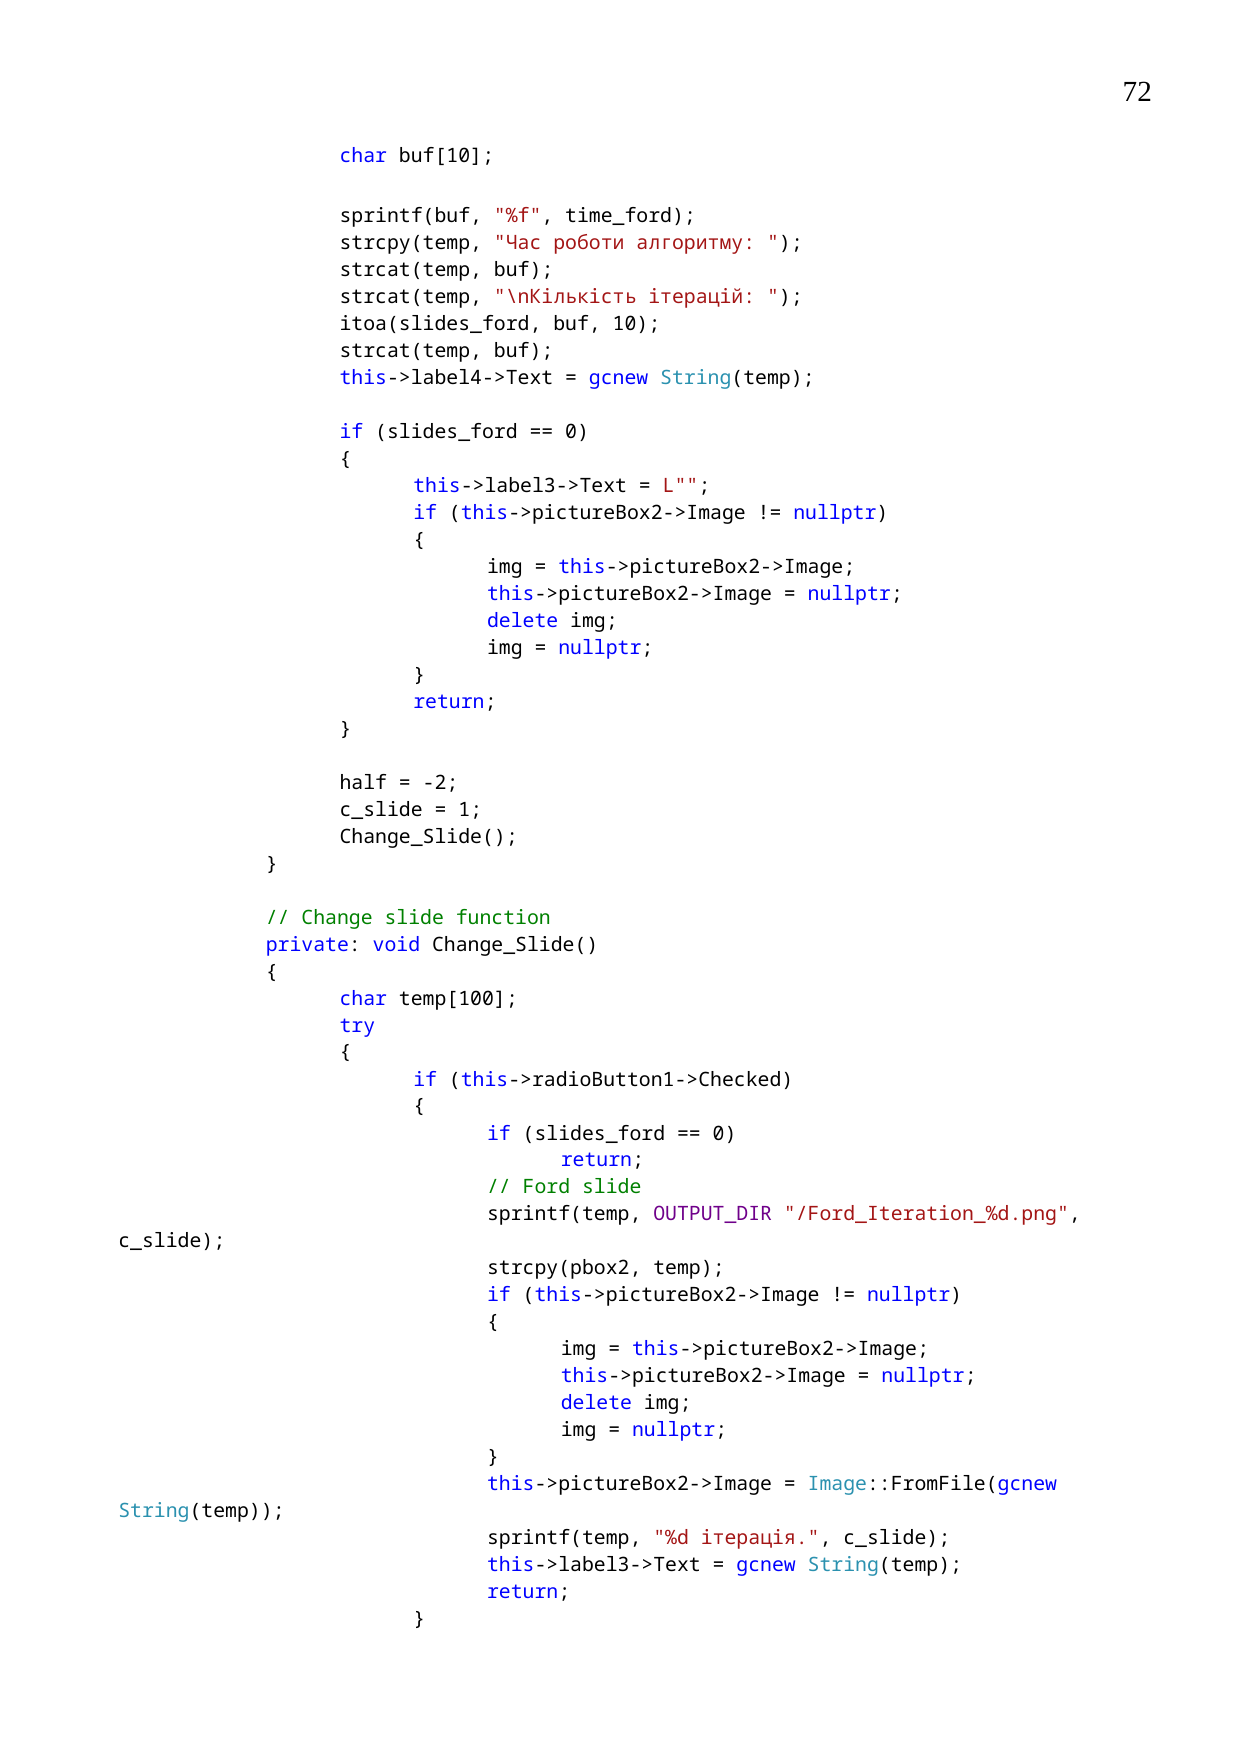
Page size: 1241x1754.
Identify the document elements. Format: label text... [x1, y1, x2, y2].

text sprintf(temp, "%d ітерація.", c_slide); [118, 1523, 1152, 1550]
text Change_Slide(); [118, 822, 1152, 849]
text img = this->pictureBox2->Image; [118, 1334, 1152, 1362]
text if (this->pictureBox2->Image != nullptr) [118, 498, 1152, 525]
text { [118, 957, 1152, 984]
text } [118, 1442, 1152, 1469]
text { [118, 1092, 1152, 1119]
text strcat(temp, buf); [118, 255, 1152, 282]
text private: void Change_Slide() [118, 930, 1152, 957]
text } [118, 660, 1152, 687]
text } [118, 849, 1152, 876]
text strcat(temp, buf); [118, 336, 1152, 363]
text sprintf(buf, "%f", time_ford); [118, 201, 1152, 228]
text strcpy(pbox2, temp); [118, 1254, 1152, 1281]
text half = -2; [118, 768, 1152, 795]
text if (this->pictureBox2->Image != nullptr) [118, 1281, 1152, 1308]
text img = nullptr; [118, 633, 1152, 660]
text } [118, 1604, 1152, 1631]
text if (slides_ford == 0) [118, 417, 1152, 444]
text delete img; [118, 1388, 1152, 1416]
text return; [118, 1577, 1152, 1604]
text if (slides_ford == 0) [118, 1119, 1152, 1146]
text if (this->radioButton1->Checked) [118, 1065, 1152, 1092]
text this->label4->Text = gcnew String(temp); [118, 363, 1152, 390]
text // Ford slide [118, 1173, 1152, 1200]
text c_slide = 1; [118, 795, 1152, 822]
text { [118, 1038, 1152, 1065]
text delete img; [118, 606, 1152, 633]
text // Change slide function [118, 903, 1152, 930]
text strcpy(temp, "Час роботи алгоритму: "); [118, 228, 1152, 255]
text this->pictureBox2->Image = nullptr; [118, 579, 1152, 606]
text { [118, 444, 1152, 471]
text char temp[100]; [118, 984, 1152, 1011]
text try [118, 1011, 1152, 1038]
text { [118, 1308, 1152, 1334]
text return; [118, 687, 1152, 714]
text itoa(slides_ford, buf, 10); [118, 309, 1152, 336]
text } [118, 714, 1152, 741]
text char buf[10]; [118, 141, 1152, 168]
text return; [118, 1146, 1152, 1173]
text { [118, 525, 1152, 552]
text this->pictureBox2->Image = nullptr; [118, 1362, 1152, 1388]
text this->label3->Text = gcnew String(temp); [118, 1550, 1152, 1577]
text this->label3->Text = L""; [118, 471, 1152, 498]
text this->pictureBox2->Image = Image::FromFile(gcnew String(temp)); [118, 1469, 1152, 1523]
text img = this->pictureBox2->Image; [118, 552, 1152, 579]
text img = nullptr; [118, 1416, 1152, 1442]
text sprintf(temp, OUTPUT_DIR "/Ford_Iteration_%d.png", c_slide); [118, 1200, 1152, 1254]
text strcat(temp, "\nКількість ітерацій: "); [118, 282, 1152, 309]
